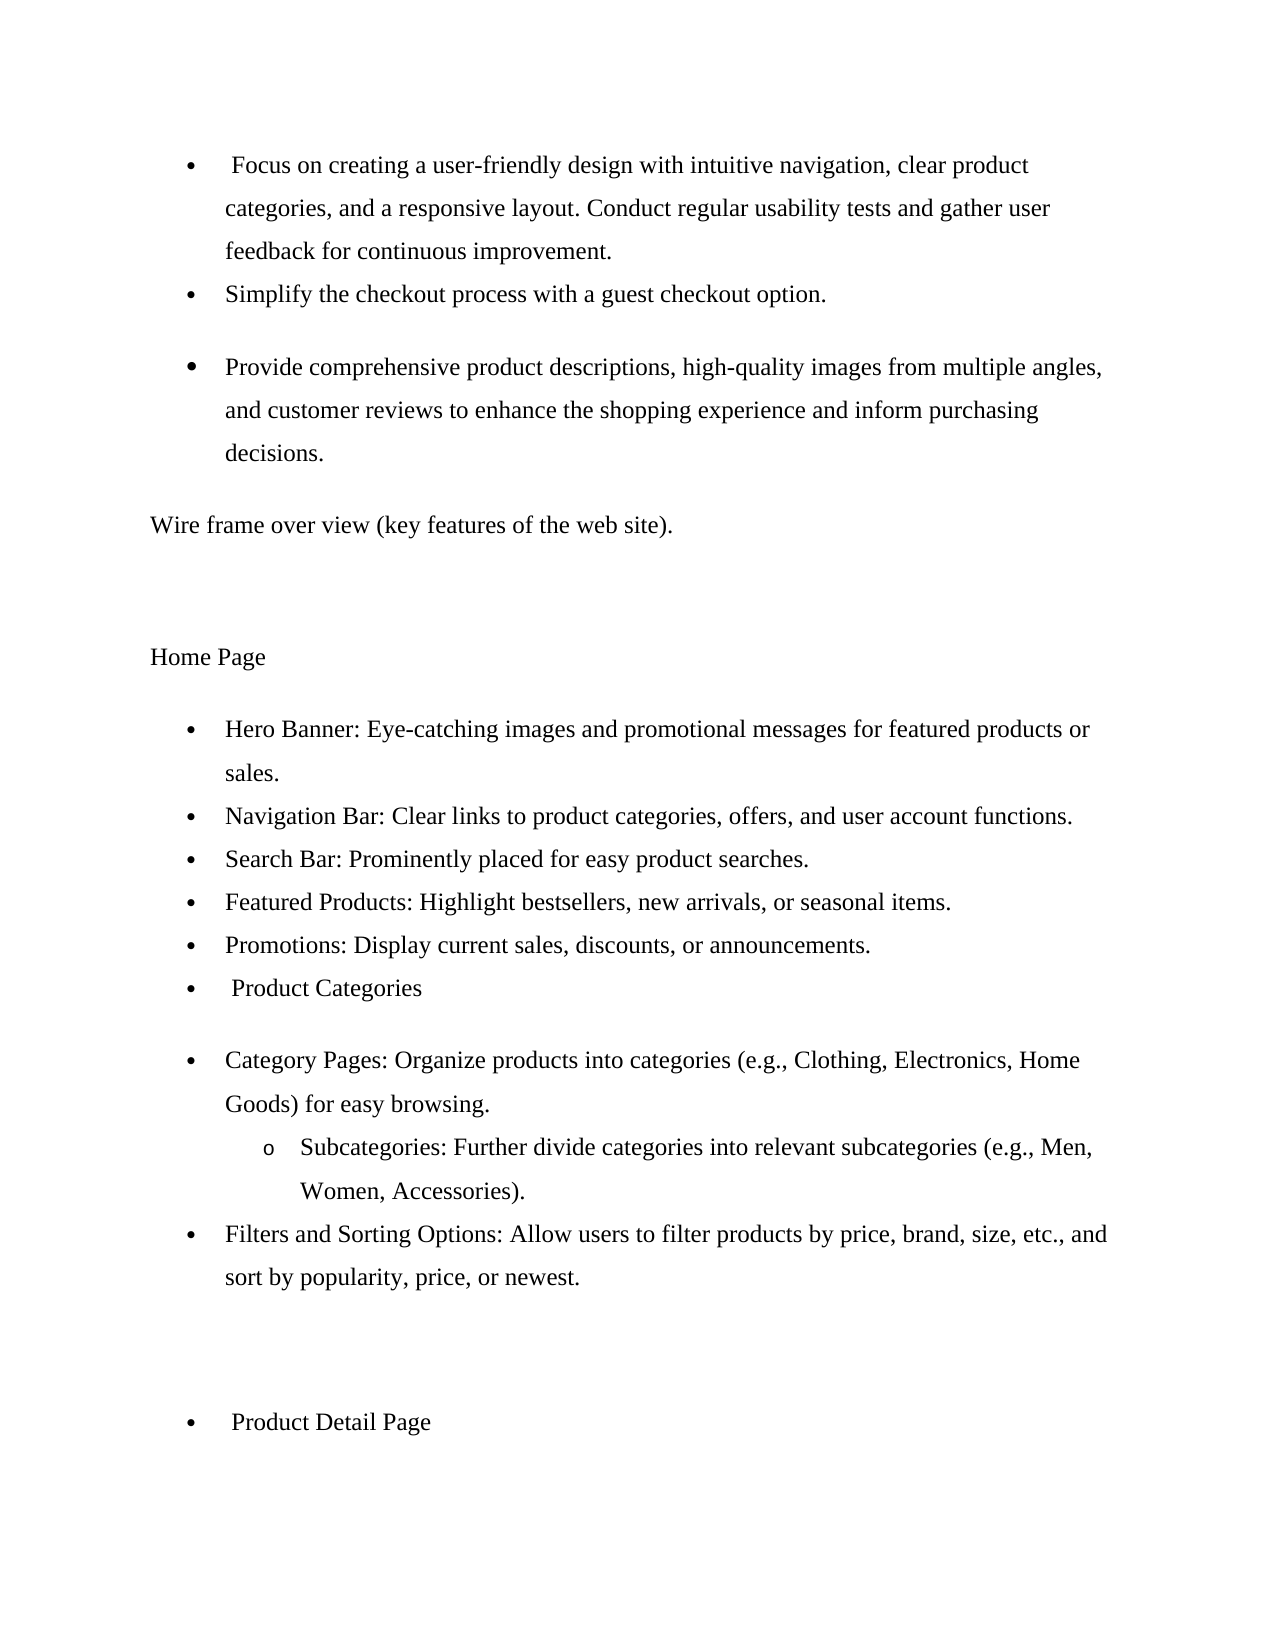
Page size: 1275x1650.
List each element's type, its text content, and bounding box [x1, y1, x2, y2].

list Search Bar: Prominently placed for easy product searches. [187, 844, 1125, 873]
list Hero Banner: Eye-catching images and promotional messages for featured products or sales. [187, 714, 1125, 786]
list Category Pages: Organize products into categories (e.g., Clothing, Electronics, Home Goods) for easy browsing. [187, 1046, 1125, 1117]
list Product Categories [187, 973, 1125, 1002]
text Wire frame over view (key features of the web site). [150, 510, 1125, 539]
list Promotions: Display current sales, discounts, or announcements. [187, 930, 1125, 959]
text Home Page [150, 642, 1125, 671]
list Filters and Sorting Options: Allow users to filter products by price, brand, size, etc., and sort by popularity, price, or newest. [187, 1219, 1125, 1291]
list Product Detail Page [187, 1407, 1125, 1435]
list Provide comprehensive product descriptions, high-quality images from multiple angles, and customer reviews to enhance the shopping experience and inform purchasing decisions. [187, 352, 1125, 467]
list Featured Products: Highlight bestsellers, new arrivals, or seasonal items. [187, 887, 1125, 916]
list Simplify the checkout process with a guest checkout option. [187, 279, 1125, 308]
list Subcategories: Further divide categories into relevant subcategories (e.g., Men, Women, Accessories). [262, 1132, 1125, 1204]
list Focus on creating a user-friendly design with intuitive navigation, clear product categories, and a responsive layout. Conduct regular usability tests and gather user feedback for continuous improvement. [187, 150, 1125, 265]
list Navigation Bar: Clear links to product categories, offers, and user account functions. [187, 801, 1125, 829]
